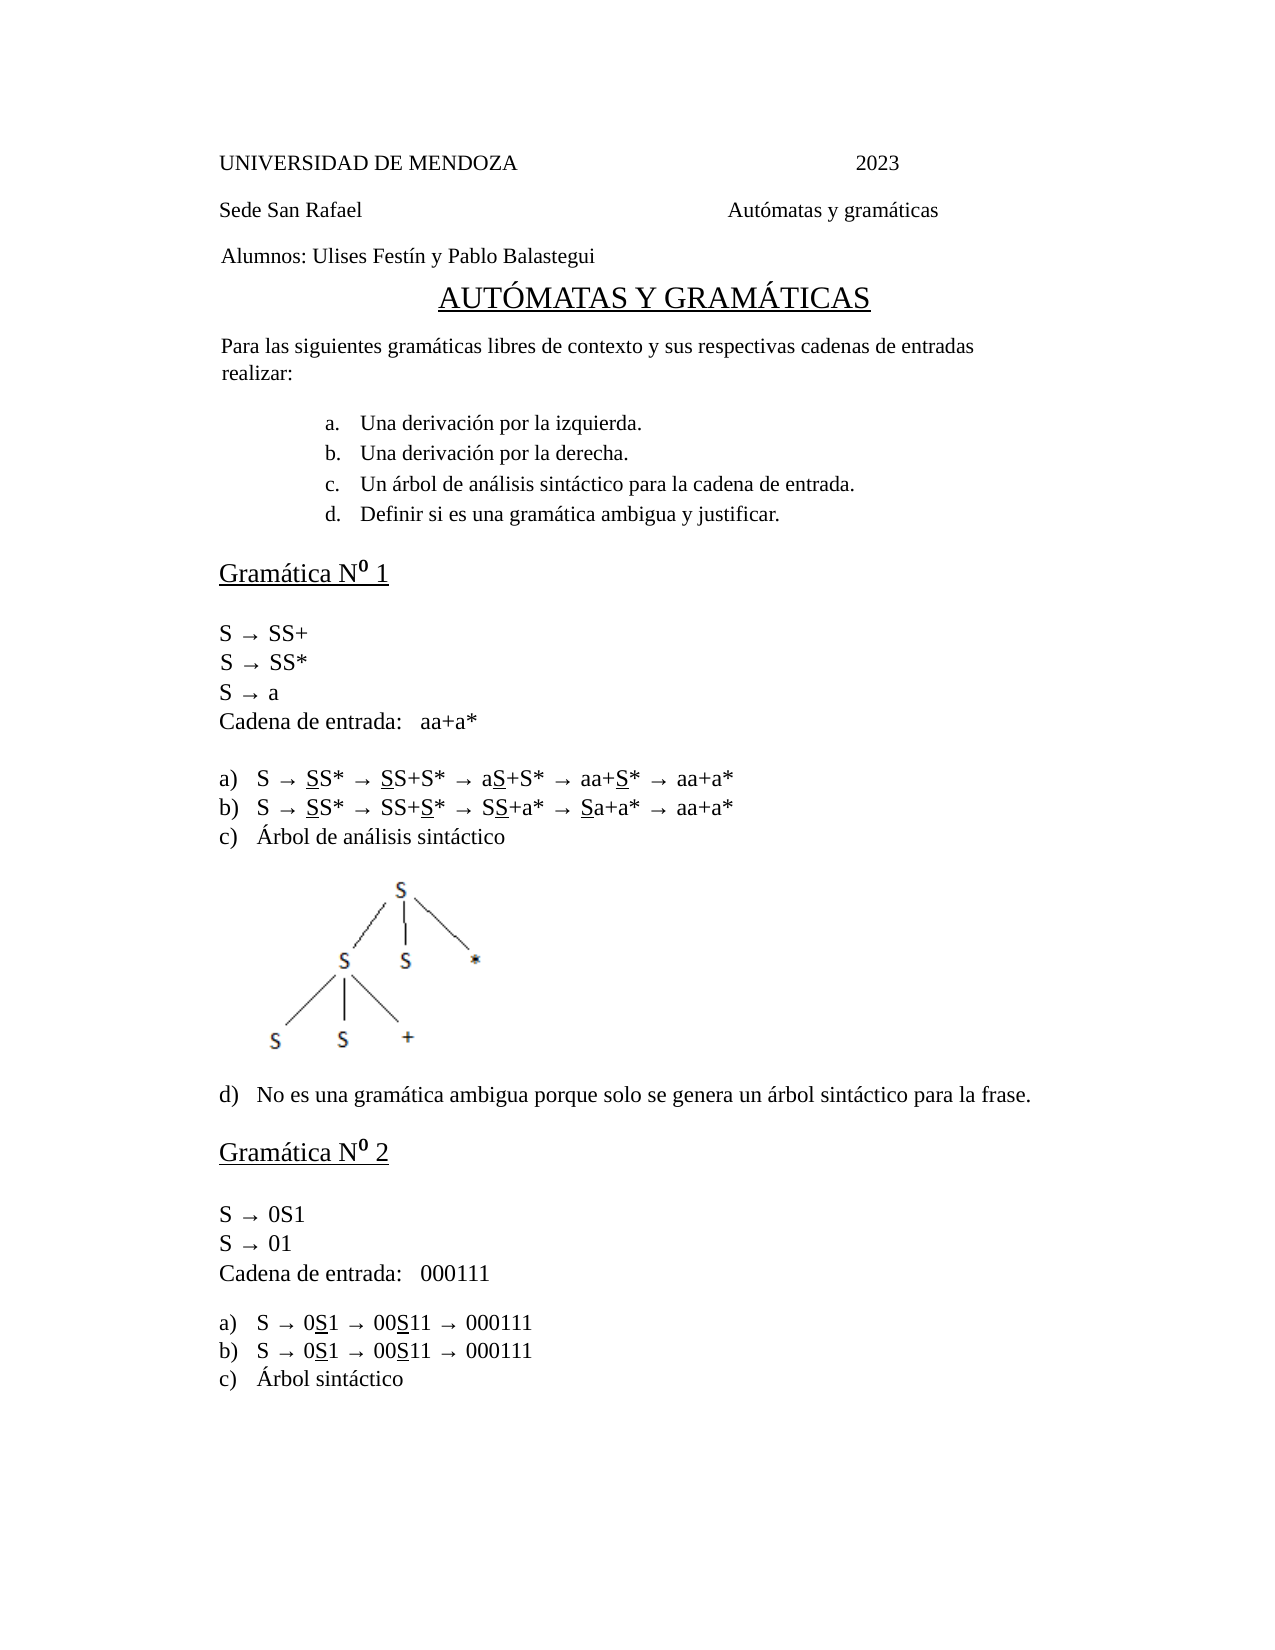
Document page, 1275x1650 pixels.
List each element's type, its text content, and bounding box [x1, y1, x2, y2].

text S → 01 [219, 1229, 1038, 1257]
list Una derivación por la derecha. [325, 440, 1038, 466]
list Árbol de análisis sintáctico [219, 822, 1038, 850]
list Una derivación por la izquierda. [325, 410, 1038, 435]
text S → 0S1 [219, 1200, 1038, 1227]
list No es una gramática ambigua porque solo se genera un árbol sintáctico para la frase. [219, 1080, 1038, 1107]
text S → SS+ S → SS* [219, 619, 312, 676]
text S → a [219, 678, 1038, 705]
picture [256, 851, 493, 1079]
subtitle AUTÓMATAS Y GRAMÁTICAS [270, 279, 1038, 315]
list Un árbol de análisis sintáctico para la cadena de entrada. [325, 471, 1038, 496]
list S → SS* → SS+S* → aS+S* → aa+S* → aa+a* [219, 764, 1038, 792]
list S → 0S1 → 00S11 → 000111 [219, 1309, 1038, 1336]
text Alumnos: Ulises Festín y Pablo Balastegui [221, 243, 1038, 268]
text Para las siguientes gramáticas libres de contexto y sus respectivas cadenas de entradas realizar: [221, 333, 1038, 386]
list Definir si es una gramática ambigua y justificar. [325, 501, 1038, 526]
subtitle Gramática N⁰ 2 [219, 1137, 1038, 1168]
text Cadena de entrada: 000111 [219, 1258, 1038, 1286]
list Árbol sintáctico [219, 1365, 1038, 1392]
text Cadena de entrada: aa+a* [219, 707, 1038, 735]
subtitle Gramática N⁰ 1 [219, 557, 1038, 588]
text Sede San Rafael Autómatas y gramáticas [219, 197, 1038, 222]
list S → 0S1 → 00S11 → 000111 [219, 1337, 1038, 1364]
list S → SS* → SS+S* → SS+a* → Sa+a* → aa+a* [219, 793, 1038, 821]
text UNIVERSIDAD DE MENDOZA 2023 [219, 150, 1038, 175]
